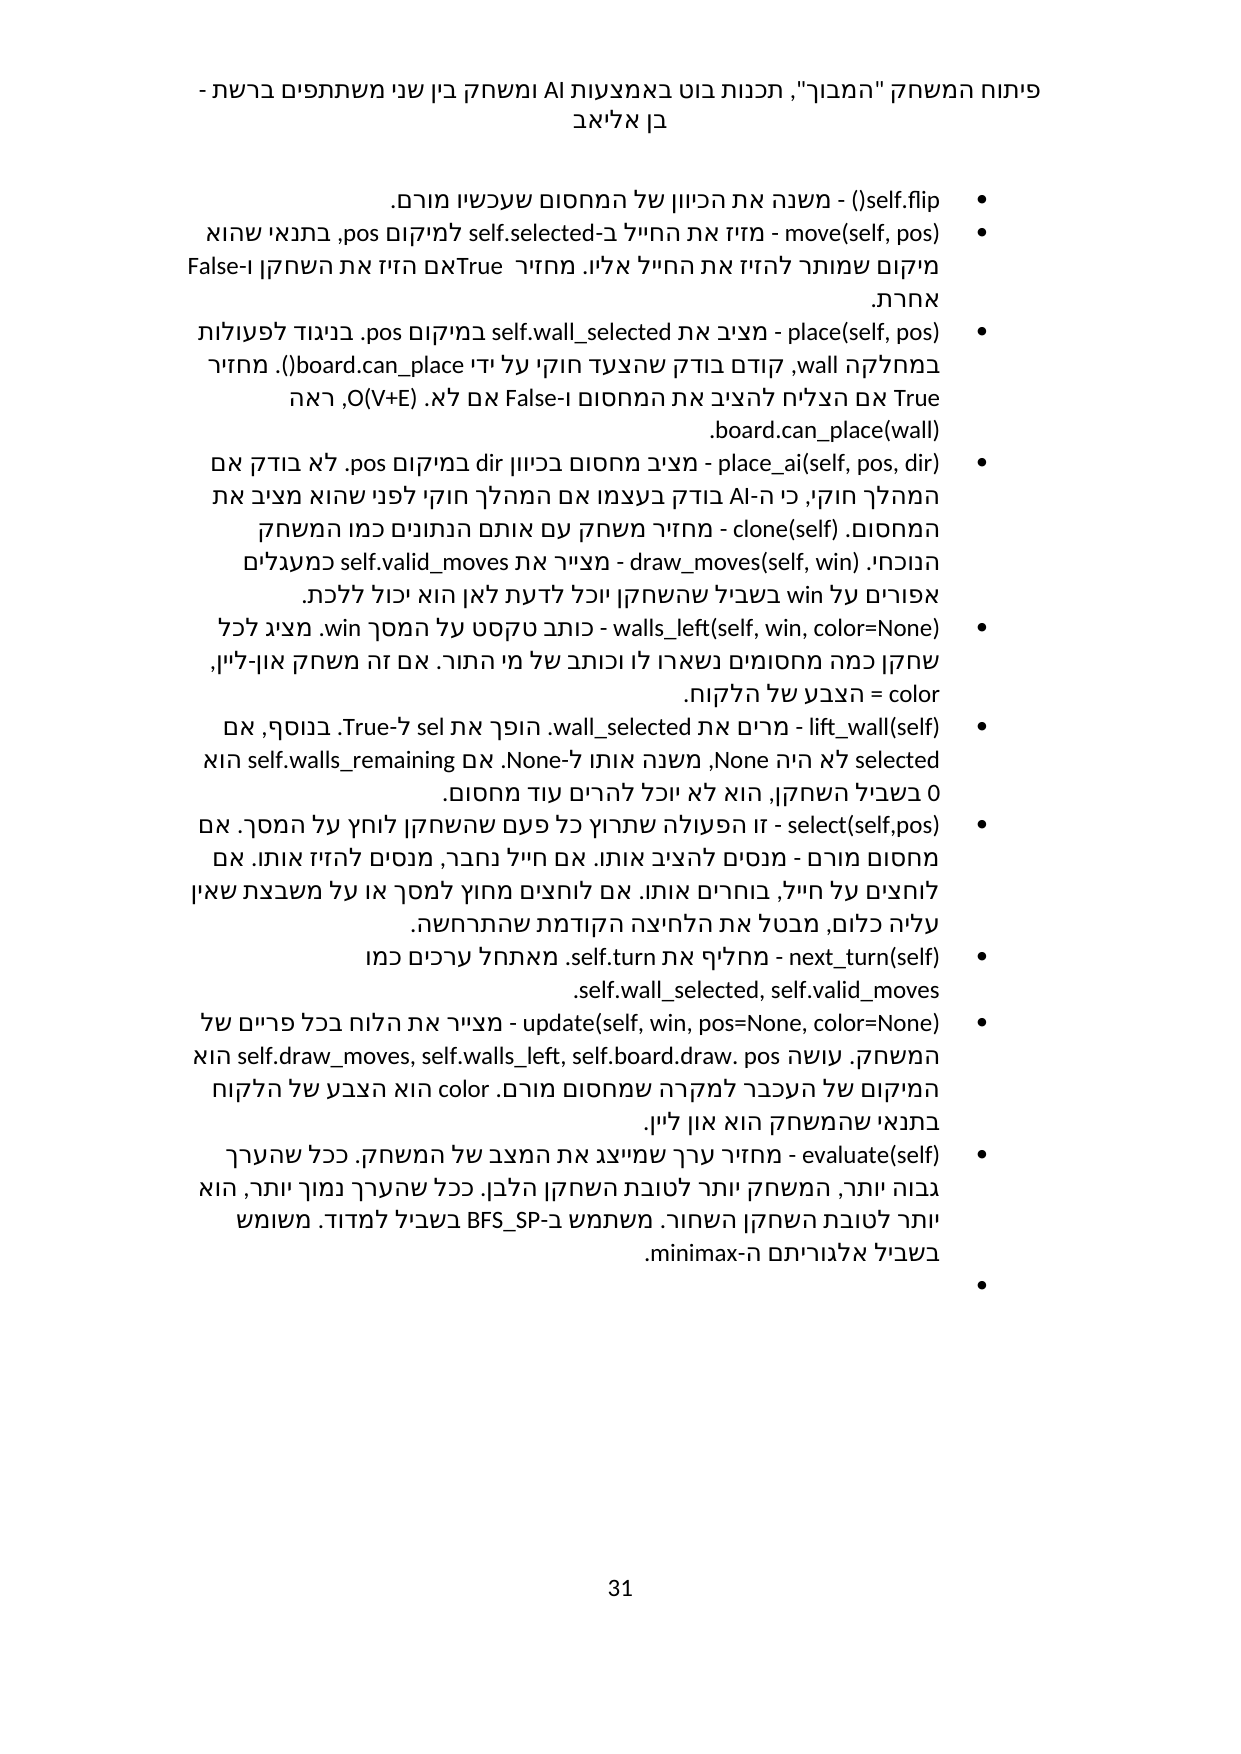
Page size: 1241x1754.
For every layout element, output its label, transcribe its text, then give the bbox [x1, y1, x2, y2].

list next_turn(self) - מחליף את self.turn. מאתחל ערכים כמו self.wall_selected, self.valid_moves. [187, 941, 978, 1005]
list place_ai(self, pos, dir) - מציב מחסום בכיוון dir במיקום pos. לא בודק אם המהלך חוקי, כי ה-AI בודק בעצמו אם המהלך חוקי לפני שהוא מציב את המחסום. clone(self) - מחזיר משחק עם אותם הנתונים כמו המשחק הנוכחי. draw_moves(self, win) - מצייר את self.valid_moves כמעגלים אפורים על win בשביל שהשחקן יוכל לדעת לאן הוא יכול ללכת. [187, 448, 978, 610]
list walls_left(self, win, color=None) - כותב טקסט על המסך win. מציג לכל שחקן כמה מחסומים נשארו לו וכותב של מי התור. אם זה משחק און-ליין, color = הצבע של הלקוח. [187, 612, 978, 708]
list evaluate(self) - מחזיר ערך שמייצג את המצב של המשחק. ככל שהערך גבוה יותר, המשחק יותר לטובת השחקן הלבן. ככל שהערך נמוך יותר, הוא יותר לטובת השחקן השחור. משתמש ב-BFS_SP בשביל למדוד. משומש בשביל אלגוריתם ה-minimax. [187, 1139, 978, 1268]
list select(self,pos) - זו הפעולה שתרוץ כל פעם שהשחקן לוחץ על המסך. אם מחסום מורם - מנסים להציב אותו. אם חייל נחבר, מנסים להזיז אותו. אם לוחצים על חייל, בוחרים אותו. אם לוחצים מחוץ למסך או על משבצת שאין עליה כלום, מבטל את הלחיצה הקודמת שהתרחשה. [187, 810, 978, 939]
list self.flip() - משנה את הכיוון של המחסום שעכשיו מורם. [187, 184, 978, 215]
list move(self, pos) - מזיז את החייל ב-self.selected למיקום pos, בתנאי שהוא מיקום שמותר להזיז את החייל אליו. מחזיר Trueאם הזיז את השחקן ו-False אחרת. [187, 217, 978, 313]
list update(self, win, pos=None, color=None) - מצייר את הלוח בכל פריים של המשחק. עושה self.draw_moves, self.walls_left, self.board.draw. pos הוא המיקום של העכבר למקרה שמחסום מורם. color הוא הצבע של הלקוח בתנאי שהמשחק הוא און ליין. [187, 1007, 978, 1136]
list lift_wall(self) - מרים את wall_selected. הופך את sel ל-True. בנוסף, אם selected לא היה None, משנה אותו ל-None. אם self.walls_remaining הוא 0 בשביל השחקן, הוא לא יוכל להרים עוד מחסום. [187, 711, 978, 807]
list place(self, pos) - מציב את self.wall_selected במיקום pos. בניגוד לפעולות במחלקה wall, קודם בודק שהצעד חוקי על ידי board.can_place(). מחזיר True אם הצליח להציב את המחסום ו-False אם לא. O(V+E), ראה board.can_place(wall). [187, 316, 978, 445]
